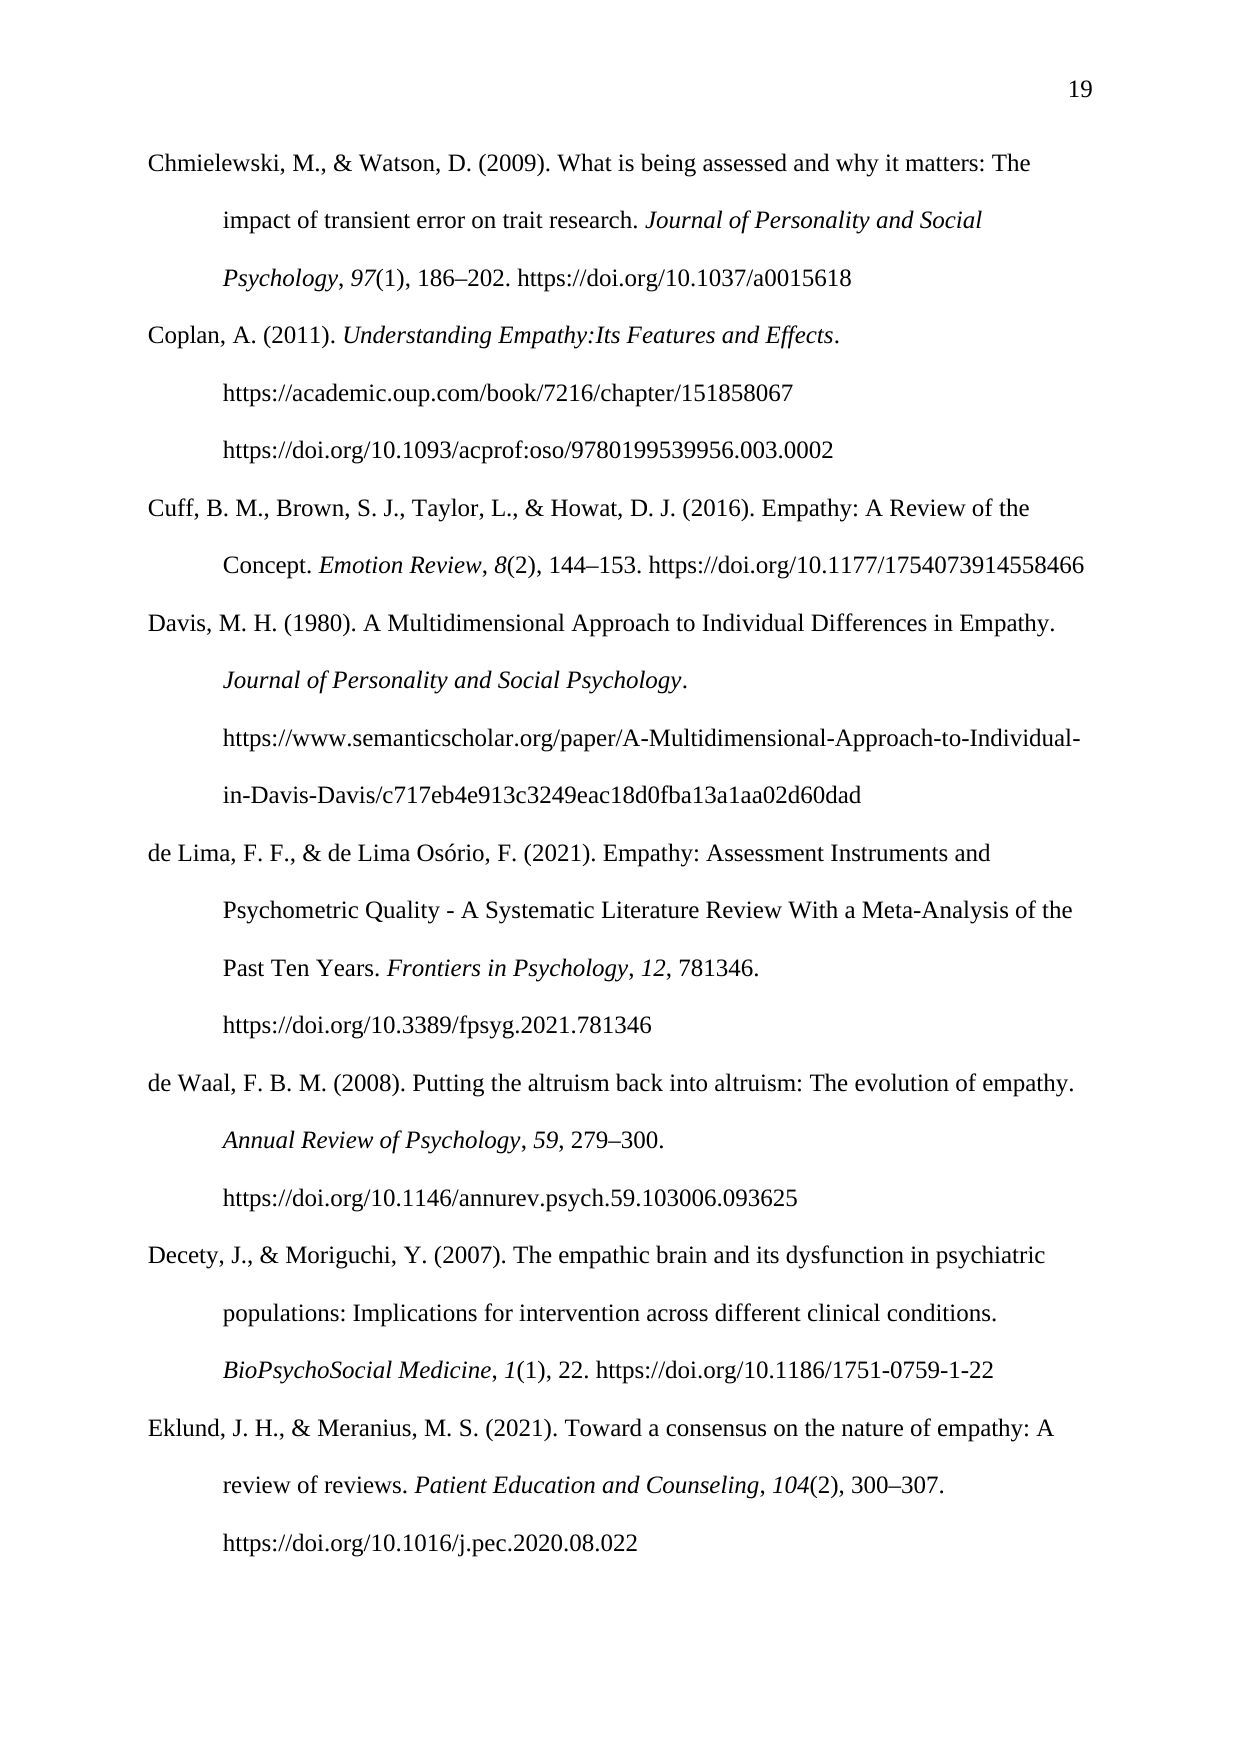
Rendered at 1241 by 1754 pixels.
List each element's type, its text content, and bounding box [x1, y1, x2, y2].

text Coplan, A. (2011). Understanding Empathy:Its Features and Effects. https://academic.oup.com/book/7216/chapter/151858067 https://doi.org/10.1093/acprof:oso/9780199539956.003.0002 [148, 320, 1092, 464]
text Chmielewski, M., & Watson, D. (2009). What is being assessed and why it matters: The impact of transient error on trait research. Journal of Personality and Social Psychology, 97(1), 186–202. https://doi.org/10.1037/a0015618 [148, 148, 1092, 291]
text Davis, M. H. (1980). A Multidimensional Approach to Individual Differences in Empathy. Journal of Personality and Social Psychology. https://www.semanticscholar.org/paper/A-Multidimensional-Approach-to-Individual-in-Davis-Davis/c717eb4e913c3249eac18d0fba13a1aa02d60dad [148, 608, 1092, 809]
text de Lima, F. F., & de Lima Osório, F. (2021). Empathy: Assessment Instruments and Psychometric Quality - A Systematic Literature Review With a Meta-Analysis of the Past Ten Years. Frontiers in Psychology, 12, 781346. https://doi.org/10.3389/fpsyg.2021.781346 [148, 838, 1092, 1039]
text Eklund, J. H., & Meranius, M. S. (2021). Toward a consensus on the nature of empathy: A review of reviews. Patient Education and Counseling, 104(2), 300–307. https://doi.org/10.1016/j.pec.2020.08.022 [148, 1413, 1092, 1556]
text de Waal, F. B. M. (2008). Putting the altruism back into altruism: The evolution of empathy. Annual Review of Psychology, 59, 279–300. https://doi.org/10.1146/annurev.psych.59.103006.093625 [148, 1068, 1092, 1211]
text Decety, J., & Moriguchi, Y. (2007). The empathic brain and its dysfunction in psychiatric populations: Implications for intervention across different clinical conditions. BioPsychoSocial Medicine, 1(1), 22. https://doi.org/10.1186/1751-0759-1-22 [148, 1240, 1092, 1384]
text Cuff, B. M., Brown, S. J., Taylor, L., & Howat, D. J. (2016). Empathy: A Review of the Concept. Emotion Review, 8(2), 144–153. https://doi.org/10.1177/1754073914558466 [148, 493, 1092, 579]
